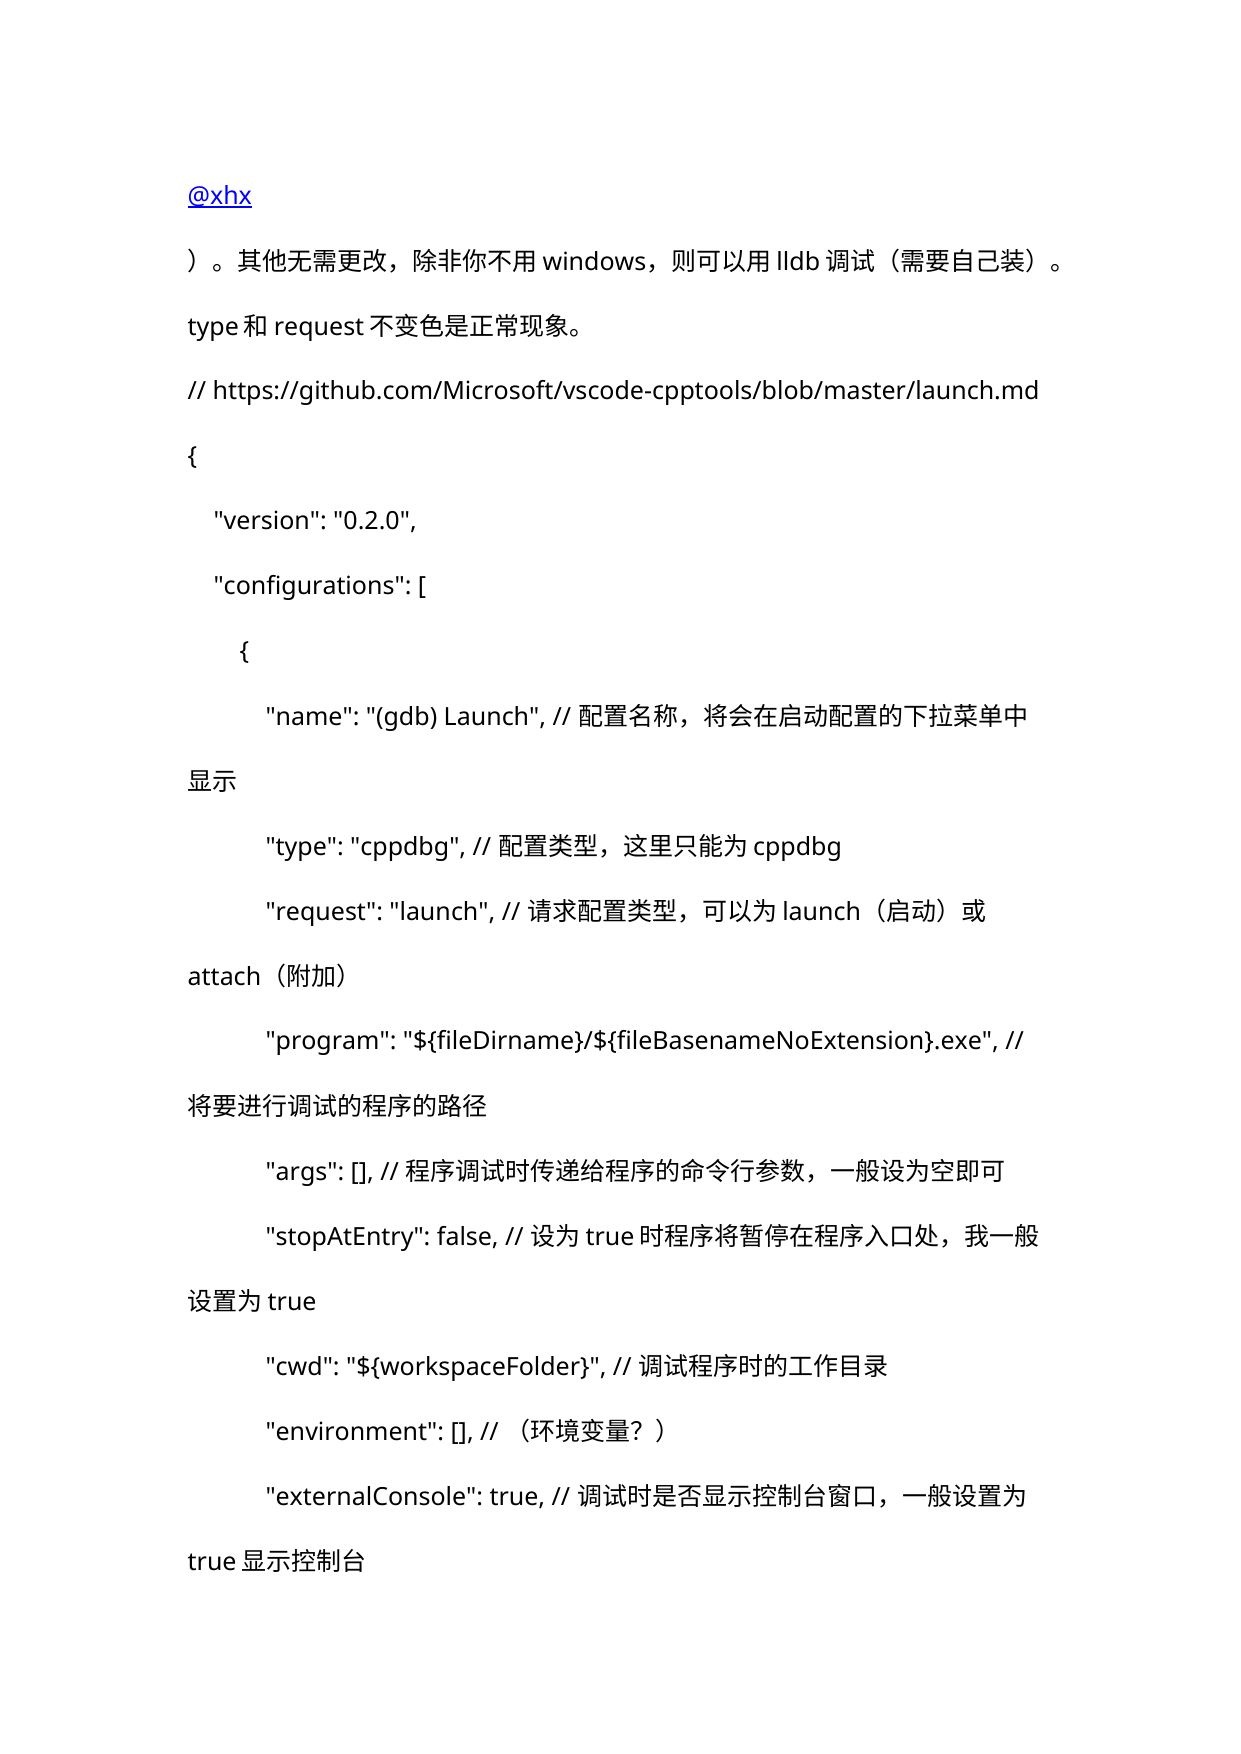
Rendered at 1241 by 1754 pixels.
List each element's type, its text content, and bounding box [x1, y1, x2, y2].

text @xhx [187, 162, 1053, 227]
text // https://github.com/Microsoft/vscode-cpptools/blob/master/launch.md [187, 357, 1053, 422]
text "version": "0.2.0", [187, 487, 1053, 552]
text "externalConsole": true, // 调试时是否显示控制台窗口，一般设置为true显示控制台 [187, 1462, 1053, 1592]
text "name": "(gdb) Launch", // 配置名称，将会在启动配置的下拉菜单中显示 [187, 682, 1053, 812]
text "args": [], // 程序调试时传递给程序的命令行参数，一般设为空即可 [187, 1137, 1053, 1202]
text "request": "launch", // 请求配置类型，可以为launch（启动）或attach（附加） [187, 877, 1053, 1007]
text "stopAtEntry": false, // 设为true时程序将暂停在程序入口处，我一般设置为true [187, 1202, 1053, 1332]
text { [187, 422, 1053, 487]
text "cwd": "${workspaceFolder}", // 调试程序时的工作目录 [187, 1332, 1053, 1397]
text ）。其他无需更改，除非你不用windows，则可以用lldb调试（需要自己装）。type和request不变色是正常现象。 [187, 227, 1053, 357]
text "type": "cppdbg", // 配置类型，这里只能为cppdbg [187, 812, 1053, 877]
text "environment": [], // （环境变量？） [187, 1397, 1053, 1462]
text "configurations": [ [187, 552, 1053, 617]
text { [187, 617, 1053, 682]
text "program": "${fileDirname}/${fileBasenameNoExtension}.exe", // 将要进行调试的程序的路径 [187, 1007, 1053, 1137]
